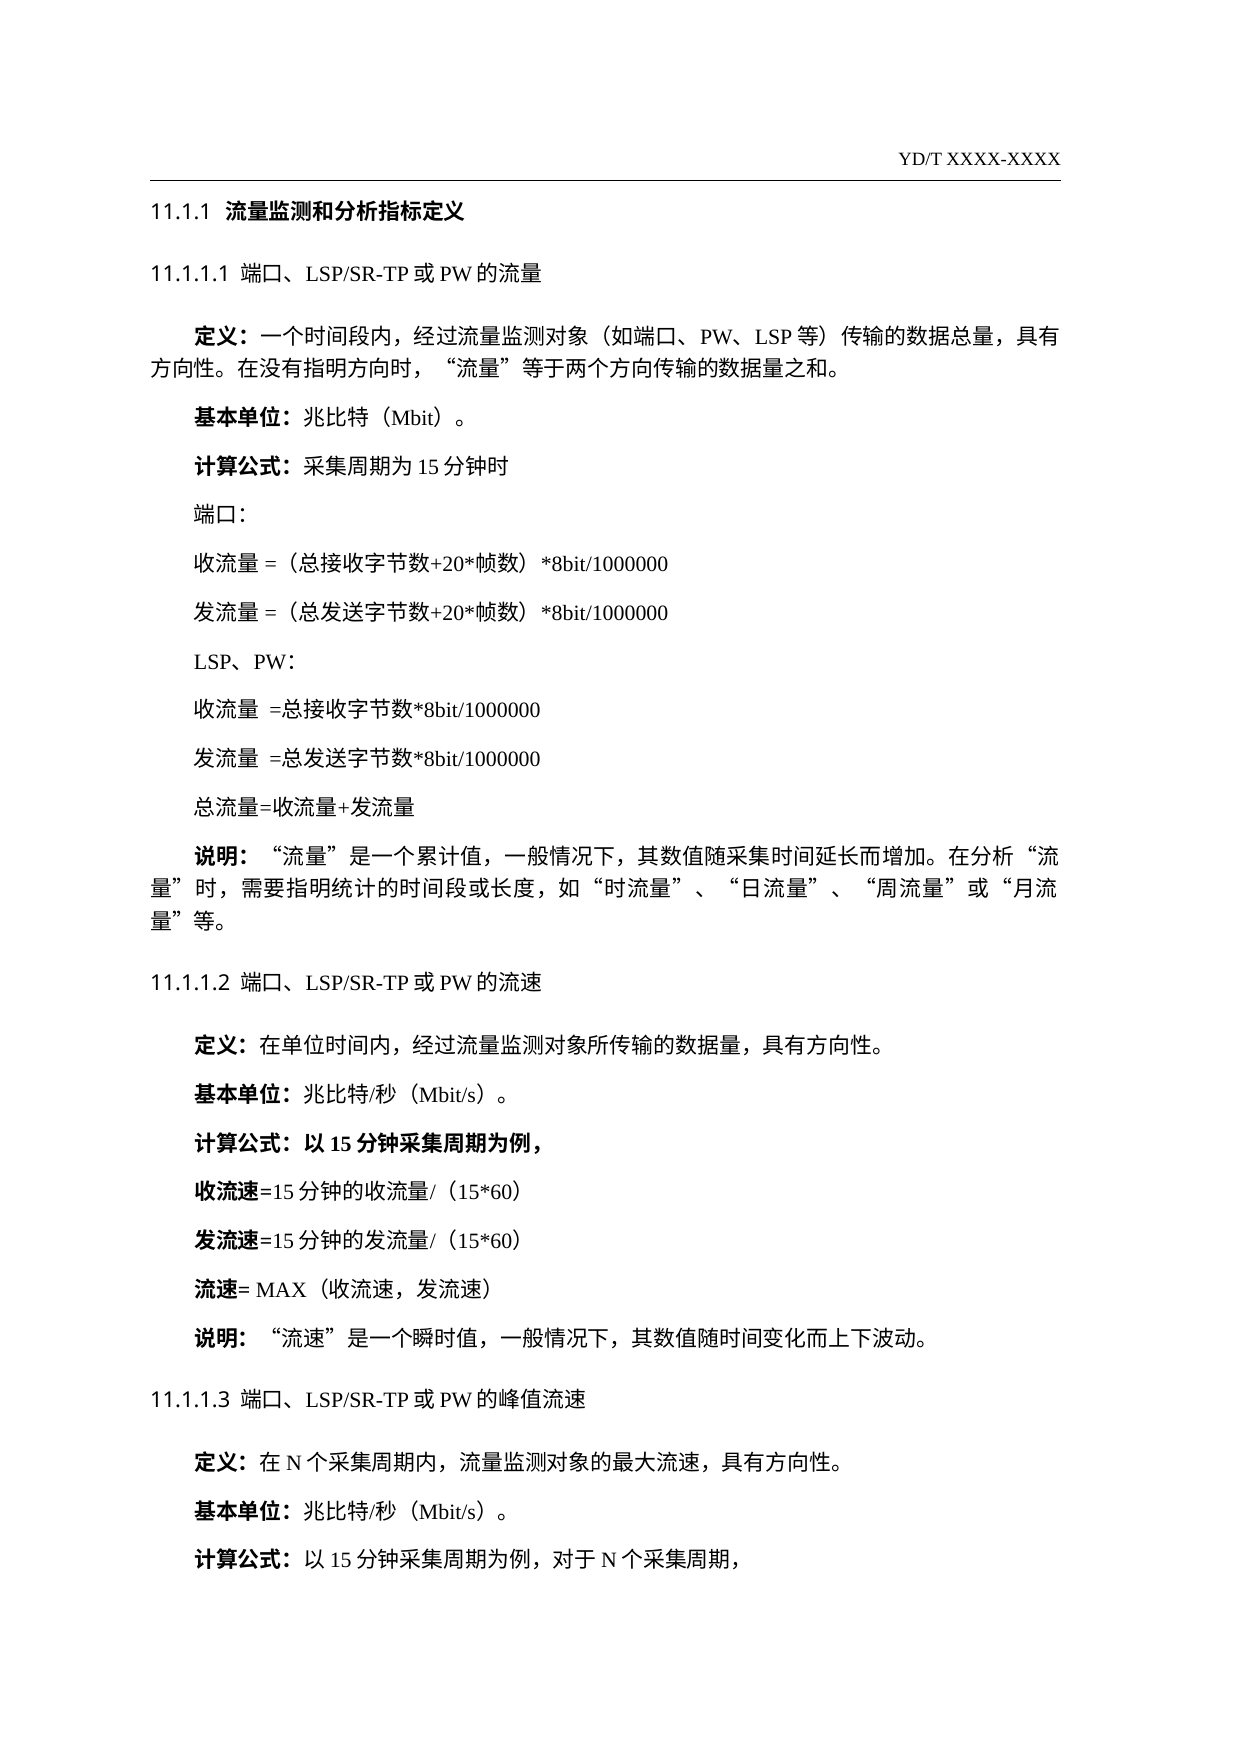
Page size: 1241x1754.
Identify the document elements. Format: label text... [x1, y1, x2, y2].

text 计算公式：采集周期为15分钟时 [150, 448, 1061, 481]
text 说明：“流速”是一个瞬时值，一般情况下，其数值随时间变化而上下波动。 [150, 1320, 1061, 1353]
text 流速= MAX（收流速，发流速） [150, 1271, 1061, 1304]
text LSP、PW： [150, 643, 1061, 676]
text 计算公式：以15分钟采集周期为例， [150, 1125, 1061, 1158]
text 基本单位：兆比特/秒（Mbit/s）。 [150, 1493, 1061, 1526]
text 定义：在单位时间内，经过流量监测对象所传输的数据量，具有方向性。 [150, 1028, 1061, 1060]
text 收流量 =总接收字节数*8bit/1000000 [150, 692, 1061, 724]
subtitle 端口、LSP/SR-TP或PW的峰值流速 [150, 1382, 1061, 1414]
text 端口： [150, 497, 1061, 529]
text 总流量=收流量+发流量 [150, 789, 1061, 822]
text 收流速=15分钟的收流量/（15*60） [150, 1174, 1061, 1206]
subtitle 端口、LSP/SR-TP或PW的流量 [150, 256, 1061, 288]
text 发流量 =（总发送字节数+20*帧数）*8bit/1000000 [150, 594, 1061, 627]
text 发流速=15分钟的发流量/（15*60） [150, 1223, 1061, 1255]
text 定义：一个时间段内，经过流量监测对象（如端口、PW、LSP等）传输的数据总量，具有方向性。在没有指明方向时，“流量”等于两个方向传输的数据量之和。 [150, 318, 1061, 383]
text 说明：“流量”是一个累计值，一般情况下，其数值随采集时间延长而增加。在分析“流量”时，需要指明统计的时间段或长度，如“时流量”、“日流量”、“周流量”或“月流量”等。 [150, 838, 1061, 936]
text 基本单位：兆比特（Mbit）。 [150, 399, 1061, 432]
text 发流量 =总发送字节数*8bit/1000000 [150, 741, 1061, 773]
text 计算公式：以15分钟采集周期为例，对于N个采集周期， [150, 1542, 1061, 1574]
subtitle 流量监测和分析指标定义 [150, 194, 1061, 226]
text 收流量 =（总接收字节数+20*帧数）*8bit/1000000 [150, 546, 1061, 578]
text 定义：在N个采集周期内，流量监测对象的最大流速，具有方向性。 [150, 1444, 1061, 1477]
text 基本单位：兆比特/秒（Mbit/s）。 [150, 1076, 1061, 1109]
subtitle 端口、LSP/SR-TP或PW的流速 [150, 965, 1061, 997]
